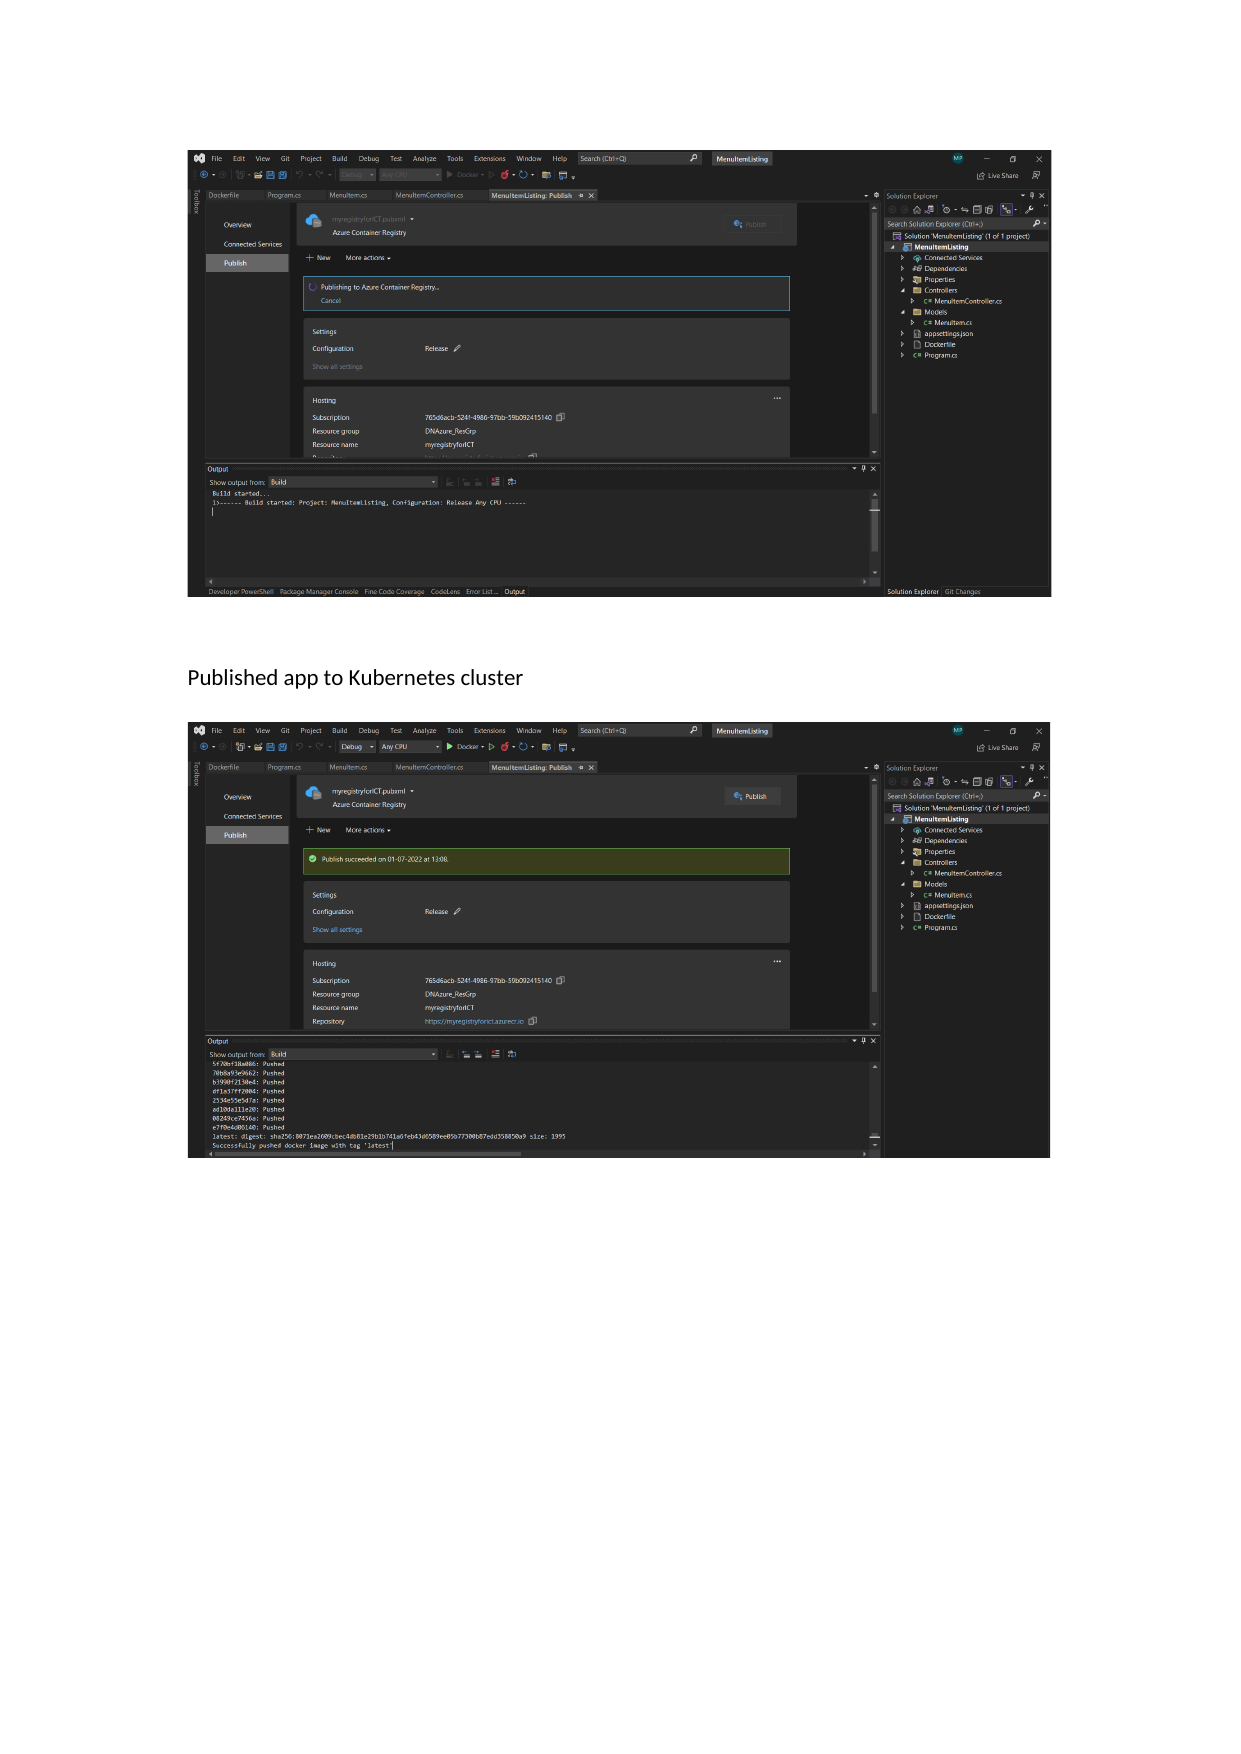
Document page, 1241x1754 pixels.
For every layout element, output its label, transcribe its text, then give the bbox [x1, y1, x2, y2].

text Published app to Kubernetes cluster [187, 663, 1053, 691]
picture [187, 722, 1050, 1157]
picture [187, 150, 1052, 597]
